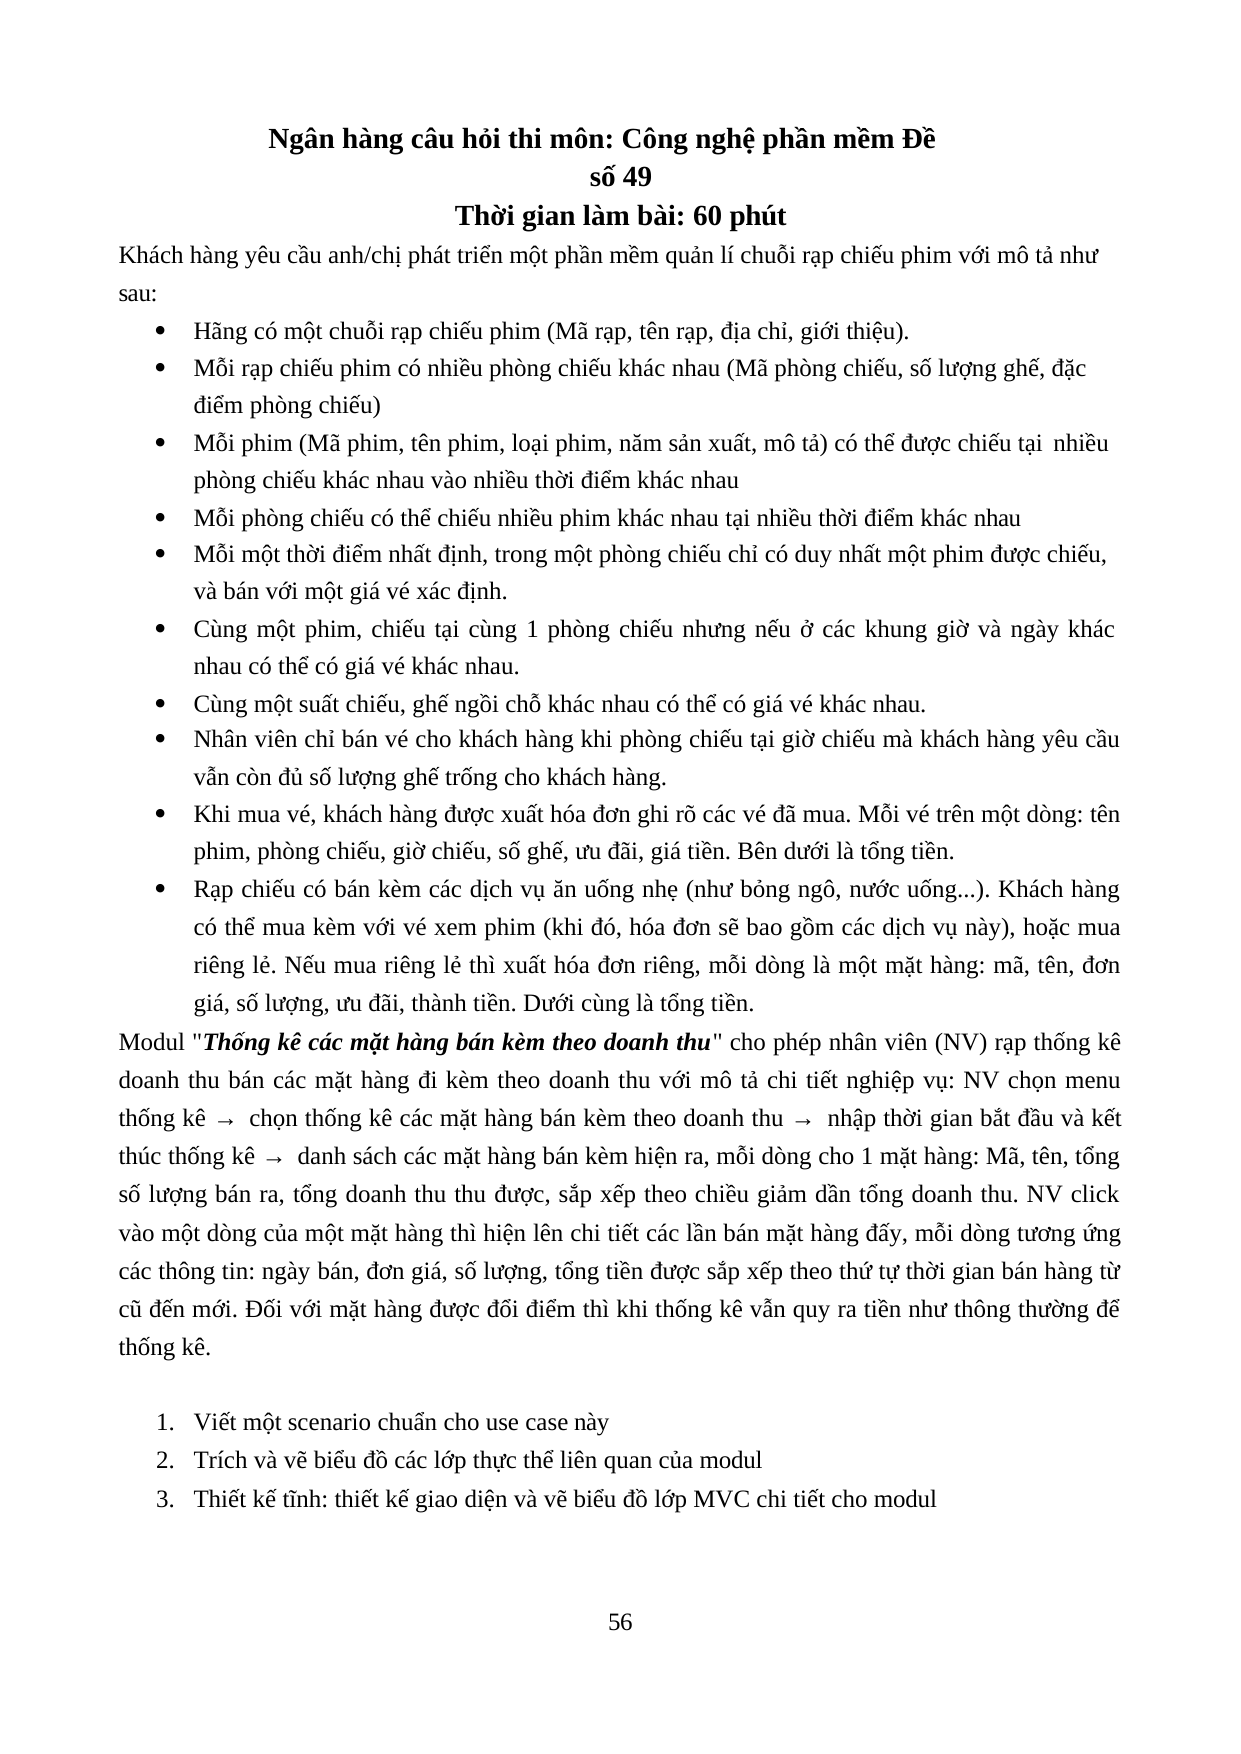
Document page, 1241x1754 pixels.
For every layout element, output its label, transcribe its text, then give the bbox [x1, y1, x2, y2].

list Hãng có một chuỗi rạp chiếu phim (Mã rạp, tên rạp, địa chỉ, giới thiệu). [156, 316, 1137, 345]
list Mỗi phim (Mã phim, tên phim, loại phim, năm sản xuất, mô tả) có thể được chiếu tại nhiều phòng chiếu khác nhau vào nhiều thời điểm khác nhau [156, 428, 1120, 494]
list Nhân viên chỉ bán vé cho khách hàng khi phòng chiếu tại giờ chiếu mà khách hàng yêu cầu vẫn còn đủ số lượng ghế trống cho khách hàng. [156, 724, 1121, 791]
list Mỗi phòng chiếu có thể chiếu nhiều phim khác nhau tại nhiều thời điểm khác nhau [156, 502, 1137, 532]
list Cùng một suất chiếu, ghế ngồi chỗ khác nhau có thể có giá vé khác nhau. [156, 689, 1137, 718]
list Trích và vẽ biểu đồ các lớp thực thể liên quan của modul [156, 1445, 1137, 1474]
list Cùng một phim, chiếu tại cùng 1 phòng chiếu nhưng nếu ở các khung giờ và ngày khác nhau có thể có giá vé khác nhau. [156, 614, 1121, 680]
subtitle Ngân hàng câu hỏi thi môn: Công nghệ phần mềm Đề số 49 [257, 122, 947, 193]
list Khi mua vé, khách hàng được xuất hóa đơn ghi rõ các vé đã mua. Mỗi vé trên một dòng: tên phim, phòng chiếu, giờ chiếu, số ghế, ưu đãi, giá tiền. Bên dưới là tổng tiền. [156, 799, 1121, 865]
list Rạp chiếu có bán kèm các dịch vụ ăn uống nhẹ (như bỏng ngô, nước uống...). Khách hàng có thể mua kèm với vé xem phim (khi đó, hóa đơn sẽ bao gồm các dịch vụ này), hoặc mua riêng lẻ. Nếu mua riêng lẻ thì xuất hóa đơn riêng, mỗi dòng là một mặt hàng: mã, tên, đơn giá, số lượng, ưu đãi, thành tiền. Dưới cùng là tổng tiền. [156, 874, 1122, 1017]
list Viết một scenario chuẩn cho use case này [156, 1407, 1137, 1436]
list Mỗi rạp chiếu phim có nhiều phòng chiếu khác nhau (Mã phòng chiếu, số lượng ghế, đặc điểm phòng chiếu) [156, 353, 1121, 419]
text Thời gian làm bài: 60 phút [118, 198, 1123, 231]
list Thiết kế tĩnh: thiết kế giao diện và vẽ biểu đồ lớp MVC chi tiết cho modul [156, 1484, 1137, 1512]
text Khách hàng yêu cầu anh/chị phát triển một phần mềm quản lí chuỗi rạp chiếu phim với mô tả như sau: [118, 240, 1121, 307]
text Modul "Thống kê các mặt hàng bán kèm theo doanh thu" cho phép nhân viên (NV) rạp thống kê doanh thu bán các mặt hàng đi kèm theo doanh thu với mô tả chi tiết nghiệp vụ: NV chọn menu thống kê → chọn thống kê các mặt hàng bán kèm theo doanh thu → nhập thời gian bắt đầu và kết thúc thống kê → danh sách các mặt hàng bán kèm hiện ra, mỗi dòng cho 1 mặt hàng: Mã, tên, tổng số lượng bán ra, tổng doanh thu thu được, sắp xếp theo chiều giảm dần tổng doanh thu. NV click vào một dòng của một mặt hàng thì hiện lên chi tiết các lần bán mặt hàng đấy, mỗi dòng tương ứng các thông tin: ngày bán, đơn giá, số lượng, tổng tiền được sắp xếp theo thứ tự thời gian bán hàng từ cũ đến mới. Đối với mặt hàng được đổi điểm thì khi thống kê vẫn quy ra tiền như thông thường để thống kê. [118, 1027, 1122, 1361]
list Mỗi một thời điểm nhất định, trong một phòng chiếu chỉ có duy nhất một phim được chiếu, và bán với một giá vé xác định. [156, 539, 1121, 605]
